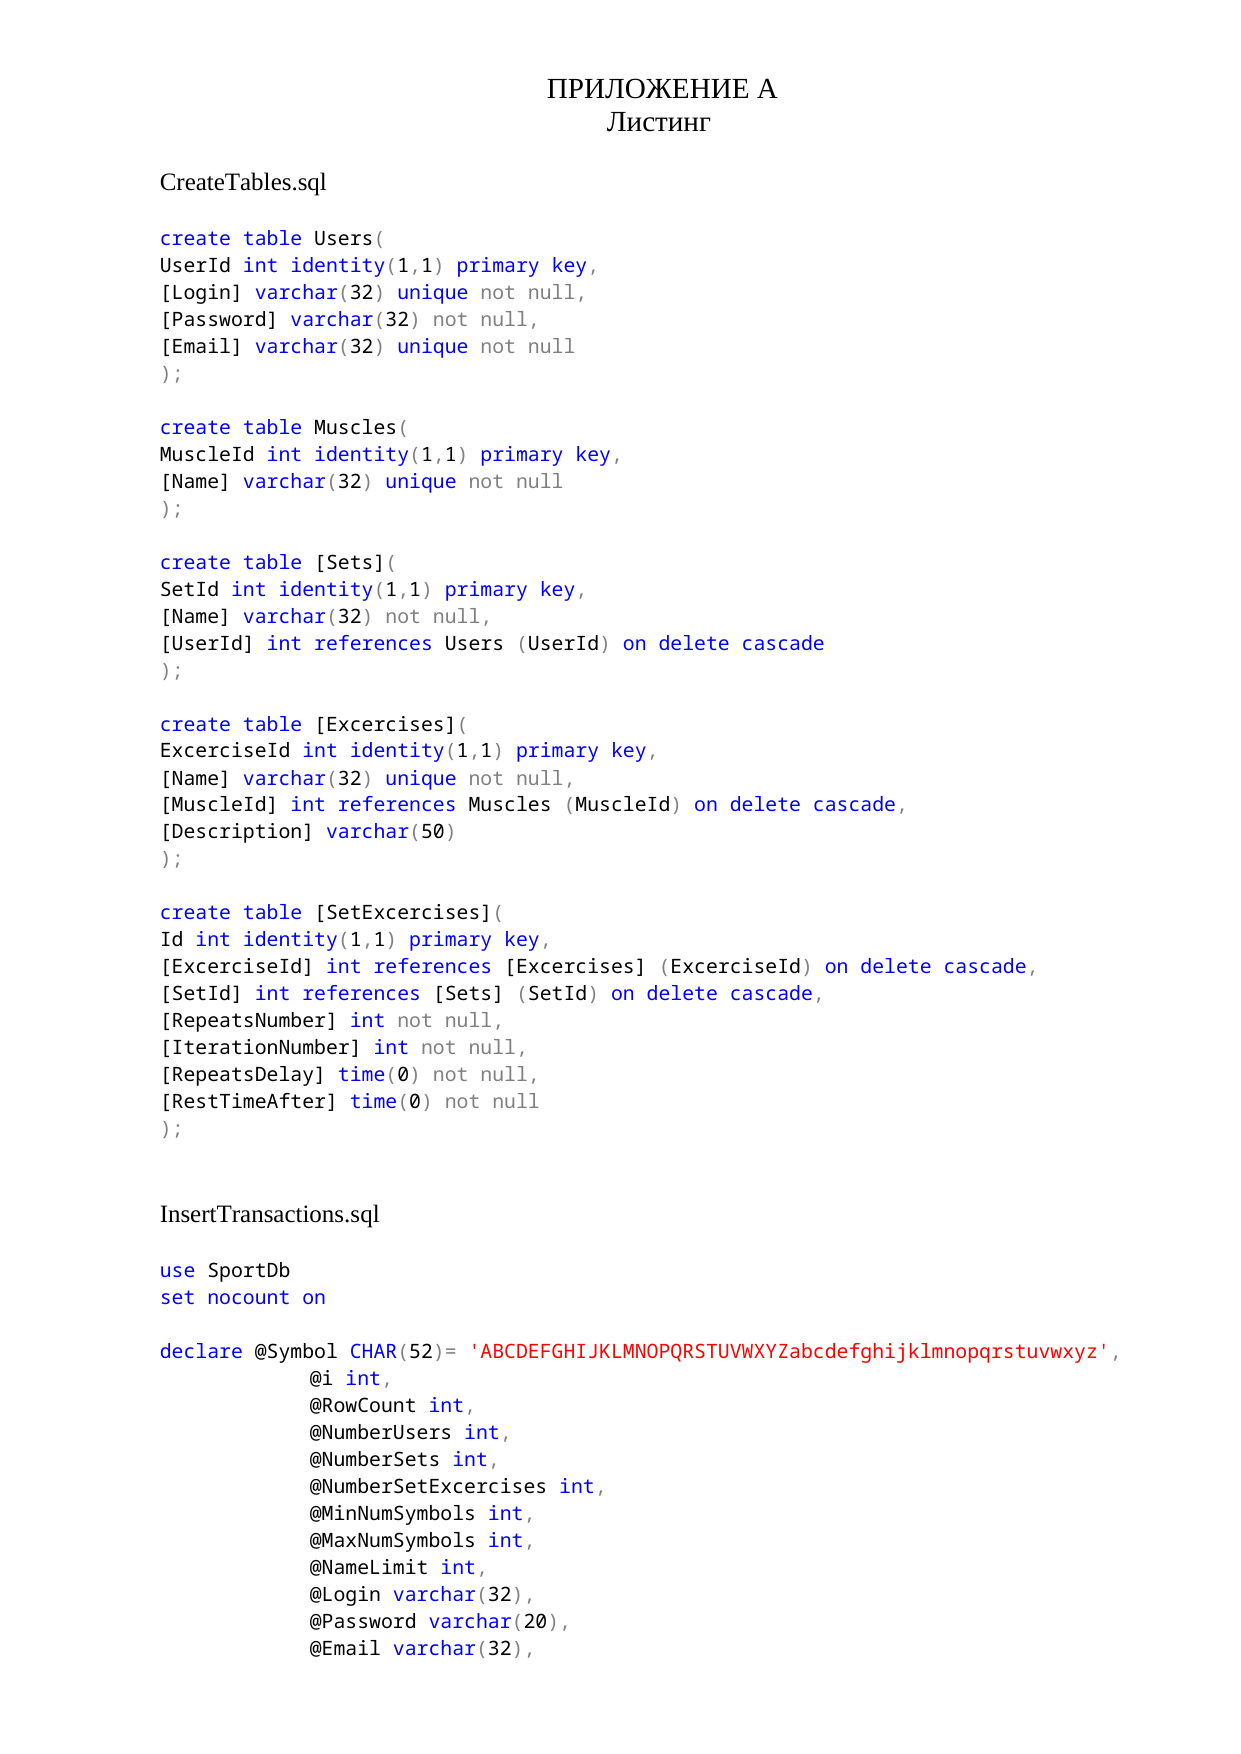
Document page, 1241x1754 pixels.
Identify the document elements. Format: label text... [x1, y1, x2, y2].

text [Email] varchar(32) unique not null [159, 332, 1169, 359]
text CreateTables.sql [159, 167, 1165, 195]
text [UserId] int references Users (UserId) on delete cascade [159, 629, 1169, 656]
text create table [Excercises]( [159, 710, 1169, 737]
text [RepeatsNumber] int not null, [159, 1007, 1169, 1033]
text create table [SetExcercises]( [159, 899, 1169, 926]
text SetId int identity(1,1) primary key, [159, 575, 1169, 602]
text [Login] varchar(32) unique not null, [159, 278, 1169, 305]
text @Password varchar(20), [159, 1607, 1169, 1634]
text [IterationNumber] int not null, [159, 1033, 1169, 1061]
text Id int identity(1,1) primary key, [159, 926, 1169, 953]
text [RestTimeAfter] time(0) not null [159, 1087, 1169, 1114]
text InsertTransactions.sql [159, 1199, 1165, 1228]
text ); [159, 845, 1169, 872]
text ); [159, 359, 1169, 386]
text declare @Symbol CHAR(52)= 'ABCDEFGHIJKLMNOPQRSTUVWXYZabcdefghijklmnopqrstuvwxyz', [159, 1337, 1169, 1364]
text @NameLimit int, [159, 1553, 1169, 1580]
text create table [Sets]( [159, 548, 1169, 575]
text use SportDb [159, 1256, 1169, 1283]
text MuscleId int identity(1,1) primary key, [159, 440, 1169, 467]
text UserId int identity(1,1) primary key, [159, 251, 1169, 278]
text [RepeatsDelay] time(0) not null, [159, 1061, 1169, 1087]
text ПРИЛОЖЕНИЕ А [159, 71, 1165, 104]
text @NumberUsers int, [159, 1418, 1169, 1445]
text ); [159, 1114, 1169, 1141]
text [Name] varchar(32) not null, [159, 602, 1169, 629]
text set nocount on [159, 1283, 1169, 1310]
text @NumberSetExcercises int, [159, 1472, 1169, 1499]
text [MuscleId] int references Muscles (MuscleId) on delete cascade, [159, 791, 1169, 818]
text [ExcerciseId] int references [Excercises] (ExcerciseId) on delete cascade, [159, 953, 1169, 979]
text @Login varchar(32), [159, 1580, 1169, 1607]
text Листинг [159, 104, 1165, 167]
text create table Muscles( [159, 413, 1169, 440]
text [Name] varchar(32) unique not null, [159, 764, 1169, 791]
text @i int, [159, 1364, 1169, 1391]
text ); [159, 656, 1169, 683]
text @MinNumSymbols int, [159, 1499, 1169, 1526]
text [SetId] int references [Sets] (SetId) on delete cascade, [159, 979, 1169, 1007]
text @RowCount int, [159, 1391, 1169, 1418]
text create table Users( [159, 224, 1169, 251]
text ); [159, 494, 1169, 521]
text @MaxNumSymbols int, [159, 1526, 1169, 1553]
text @Email varchar(32), [159, 1634, 1169, 1661]
text @NumberSets int, [159, 1445, 1169, 1472]
text [Password] varchar(32) not null, [159, 305, 1169, 332]
text [Description] varchar(50) [159, 818, 1169, 845]
text ExcerciseId int identity(1,1) primary key, [159, 737, 1169, 764]
text [Name] varchar(32) unique not null [159, 467, 1169, 494]
